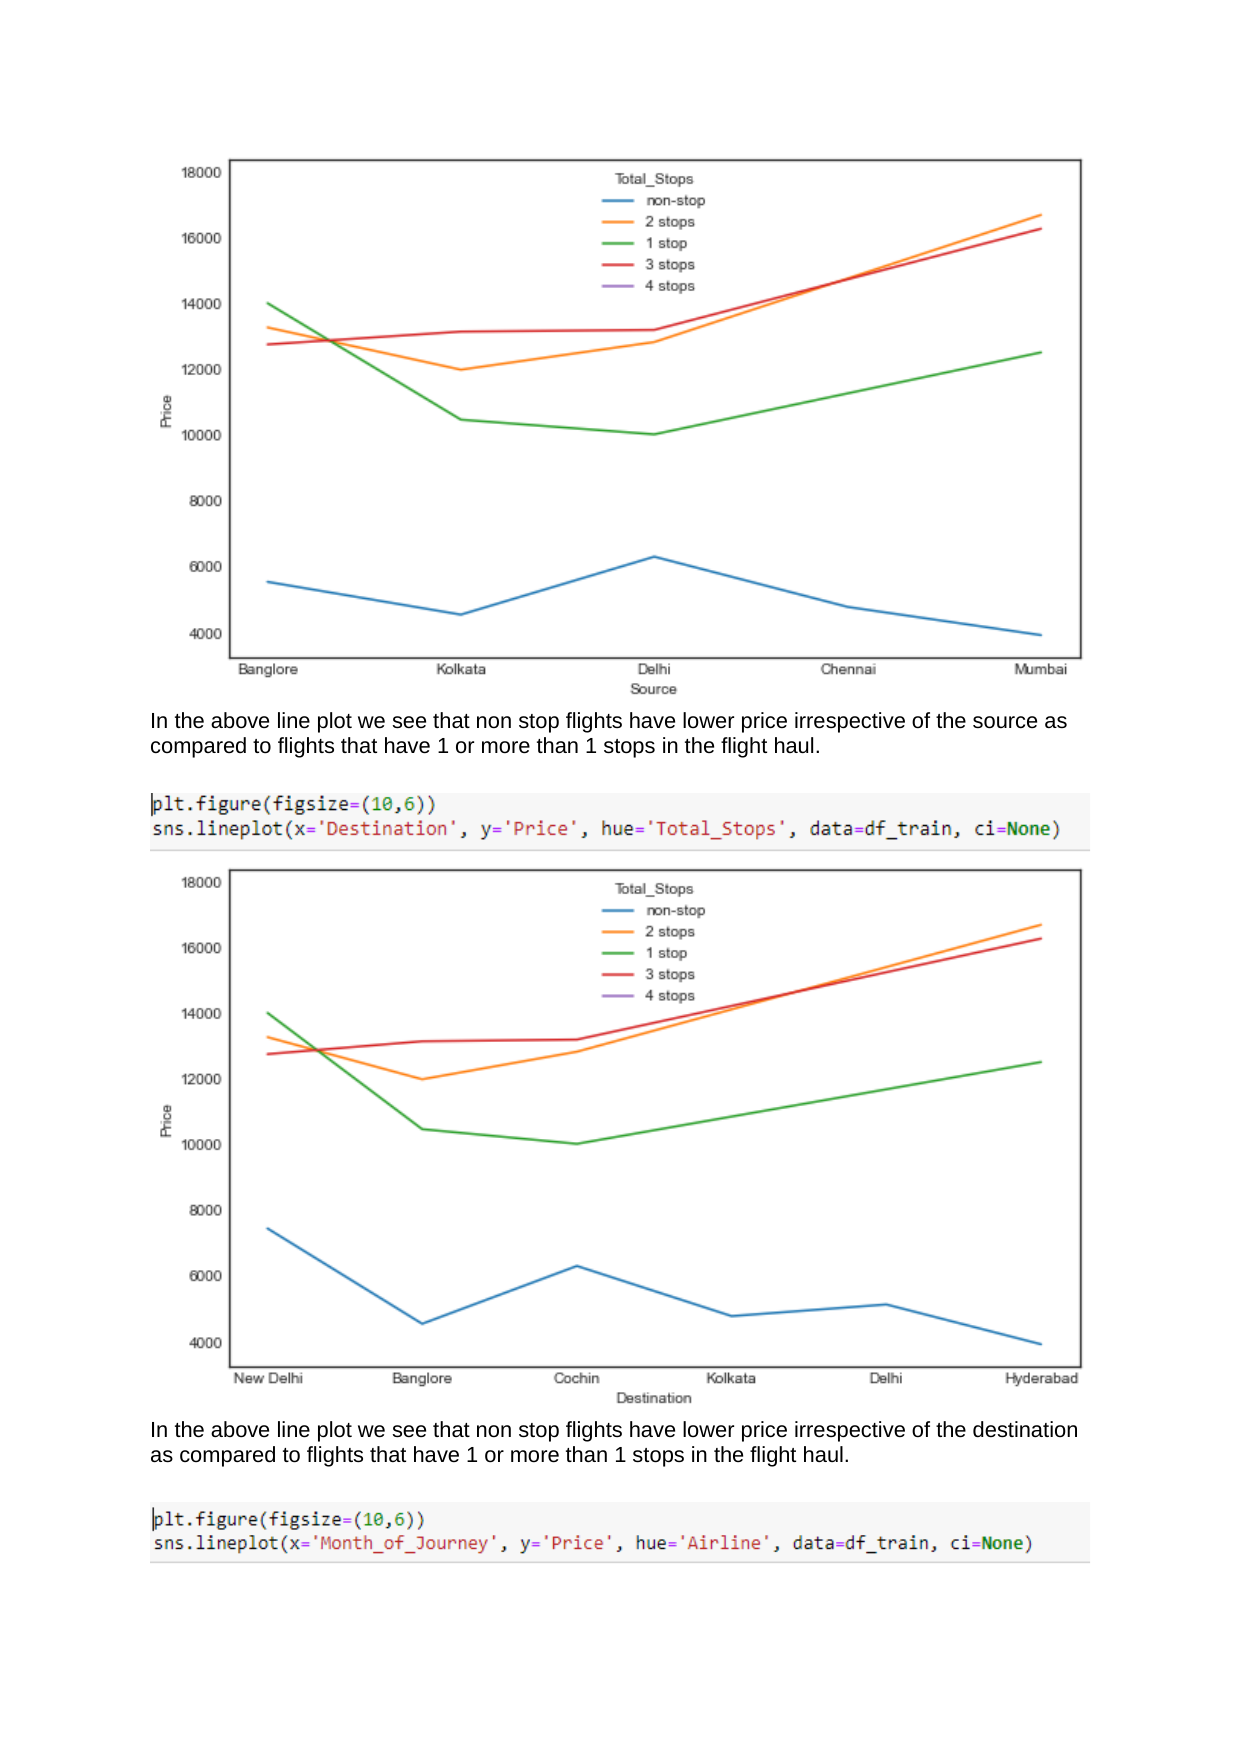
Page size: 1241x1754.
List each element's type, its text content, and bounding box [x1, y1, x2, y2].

picture [150, 793, 1091, 1417]
picture [150, 150, 1091, 708]
text In the above line plot we see that non stop flights have lower price irrespective of the destination as compared to flights that have 1 or more than 1 stops in the flight haul. [851, 1417, 1090, 1467]
text In the above line plot we see that non stop flights have lower price irrespective of the source as compared to flights that have 1 or more than 1 stops in the flight haul. [821, 708, 1090, 758]
picture [150, 1502, 1091, 1566]
